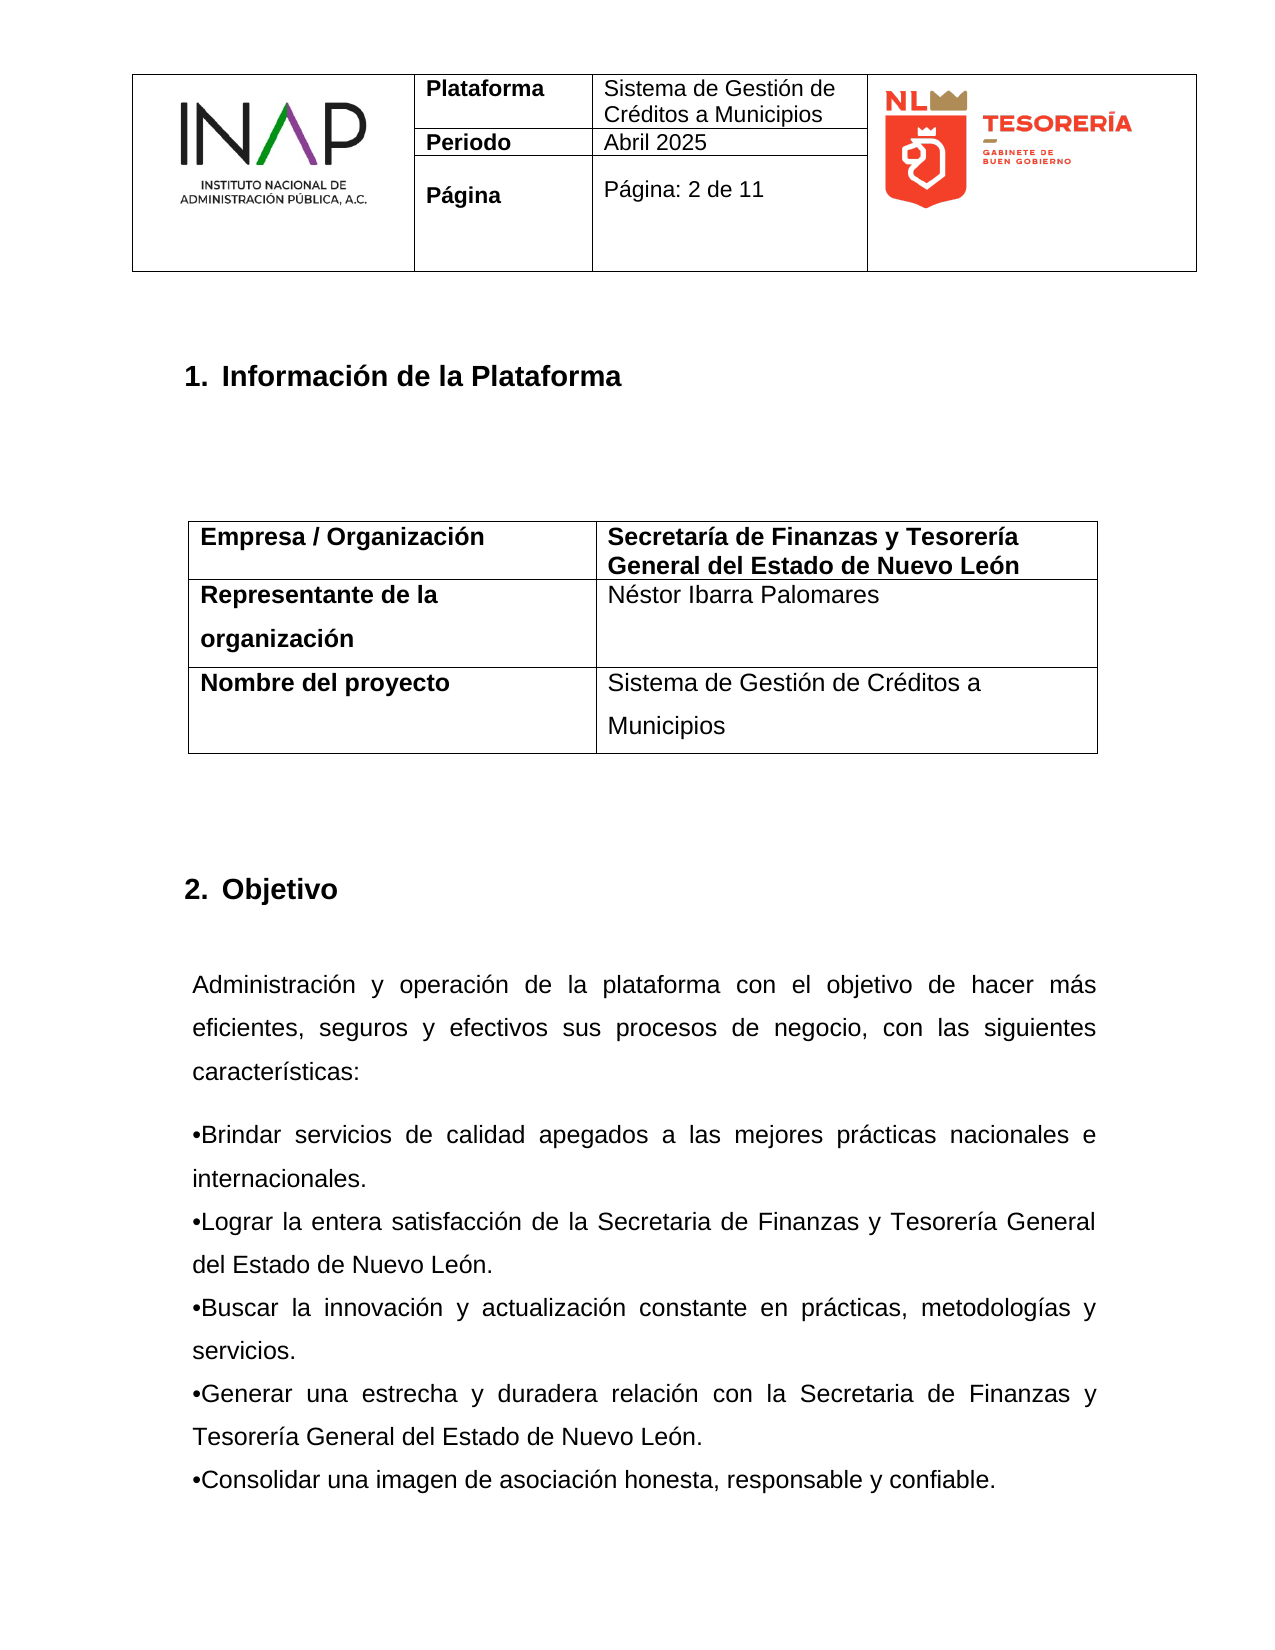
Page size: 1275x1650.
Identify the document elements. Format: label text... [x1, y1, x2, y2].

list Información de la Plataforma [184, 359, 1098, 393]
text •Brindar servicios de calidad apegados a las mejores prácticas nacionales e internacionales. [192, 1121, 1098, 1192]
table_cell Sistema de Gestión de Créditos a Municipios [597, 668, 1097, 753]
table_cell Néstor Ibarra Palomares [597, 580, 1097, 667]
text •Consolidar una imagen de asociación honesta, responsable y confiable. [192, 1466, 1098, 1494]
list Objetivo [184, 872, 1098, 906]
text Administración y operación de la plataforma con el objetivo de hacer más eficientes, seguros y efectivos sus procesos de negocio, con las siguientes características: [192, 970, 1098, 1085]
text •Generar una estrecha y duradera relación con la Secretaria de Finanzas y Tesorería General del Estado de Nuevo León. [192, 1379, 1098, 1451]
table_header Empresa / Organización [189, 522, 596, 579]
table_header Secretaría de Finanzas y Tesorería General del Estado de Nuevo León [597, 522, 1097, 579]
table_cell Representante de la organización [189, 580, 596, 667]
text •Buscar la innovación y actualización constante en prácticas, metodologías y servicios. [192, 1293, 1098, 1365]
picture [143, 86, 400, 221]
picture [878, 89, 1135, 208]
table_cell Nombre del proyecto [189, 668, 596, 753]
text •Lograr la entera satisfacción de la Secretaria de Finanzas y Tesorería General del Estado de Nuevo León. [192, 1207, 1098, 1279]
